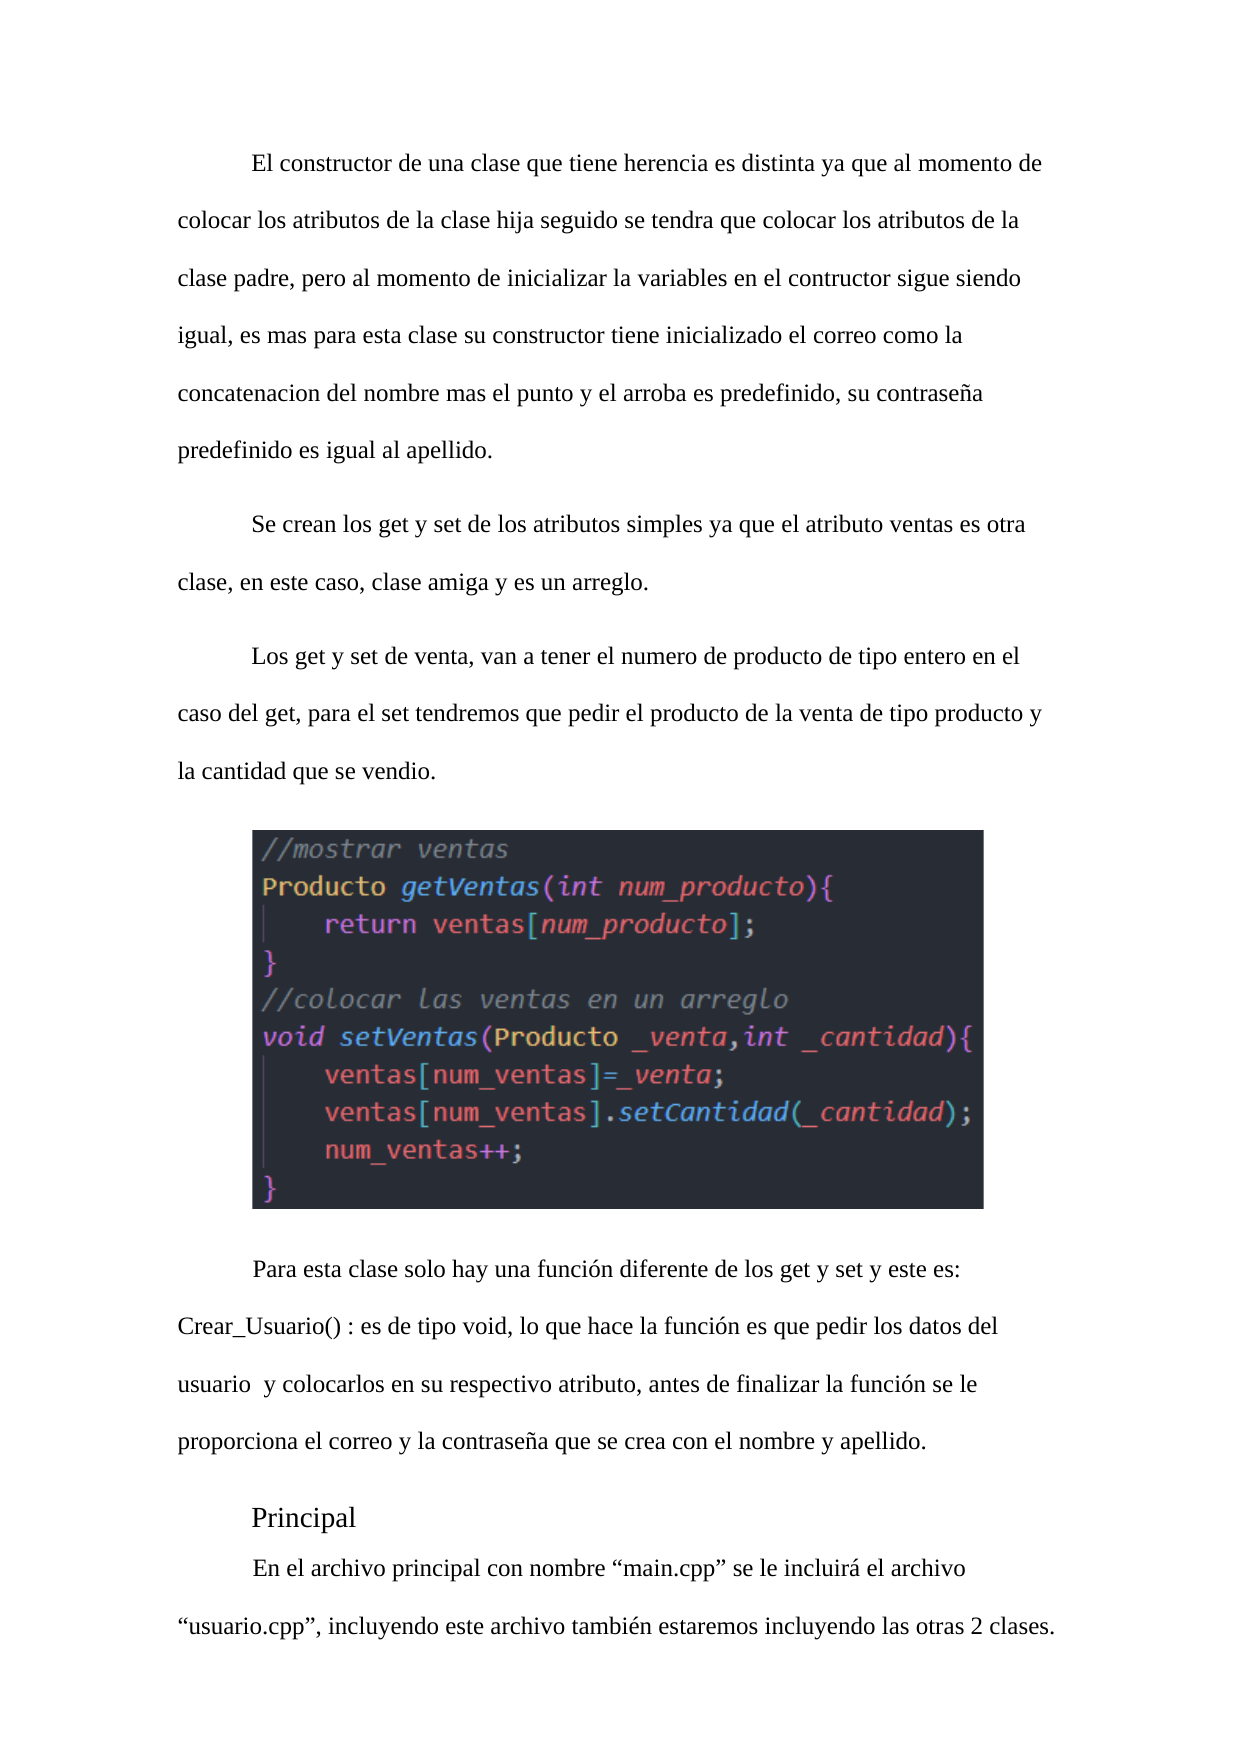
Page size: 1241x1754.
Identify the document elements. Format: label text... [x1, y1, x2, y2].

text Para esta clase solo hay una función diferente de los get y set y este es: Crear_Usuario() : es de tipo void, lo que hace la función es que pedir los datos del usuario y colocarlos en su respectivo atributo, antes de finalizar la función se le proporciona el correo y la contraseña que se crea con el nombre y apellido. [177, 1254, 1063, 1455]
text El constructor de una clase que tiene herencia es distinta ya que al momento de colocar los atributos de la clase hija seguido se tendra que colocar los atributos de la clase padre, pero al momento de inicializar la variables en el contructor sigue siendo igual, es mas para esta clase su constructor tiene inicializado el correo como la concatenacion del nombre mas el punto y el arroba es predefinido, su contraseña predefinido es igual al apellido. [177, 148, 1063, 464]
text Principal [177, 1501, 1063, 1534]
text En el archivo principal con nombre “main.cpp” se le incluirá el archivo “usuario.cpp”, incluyendo este archivo también estaremos incluyendo las otras 2 clases. [177, 1553, 1063, 1639]
text Se crean los get y set de los atributos simples ya que el atributo ventas es otra clase, en este caso, clase amiga y es un arreglo. [177, 509, 1063, 596]
text Los get y set de venta, van a tener el numero de producto de tipo entero en el caso del get, para el set tendremos que pedir el producto de la venta de tipo producto y la cantidad que se vendio. [177, 641, 1063, 785]
picture [252, 830, 984, 1209]
